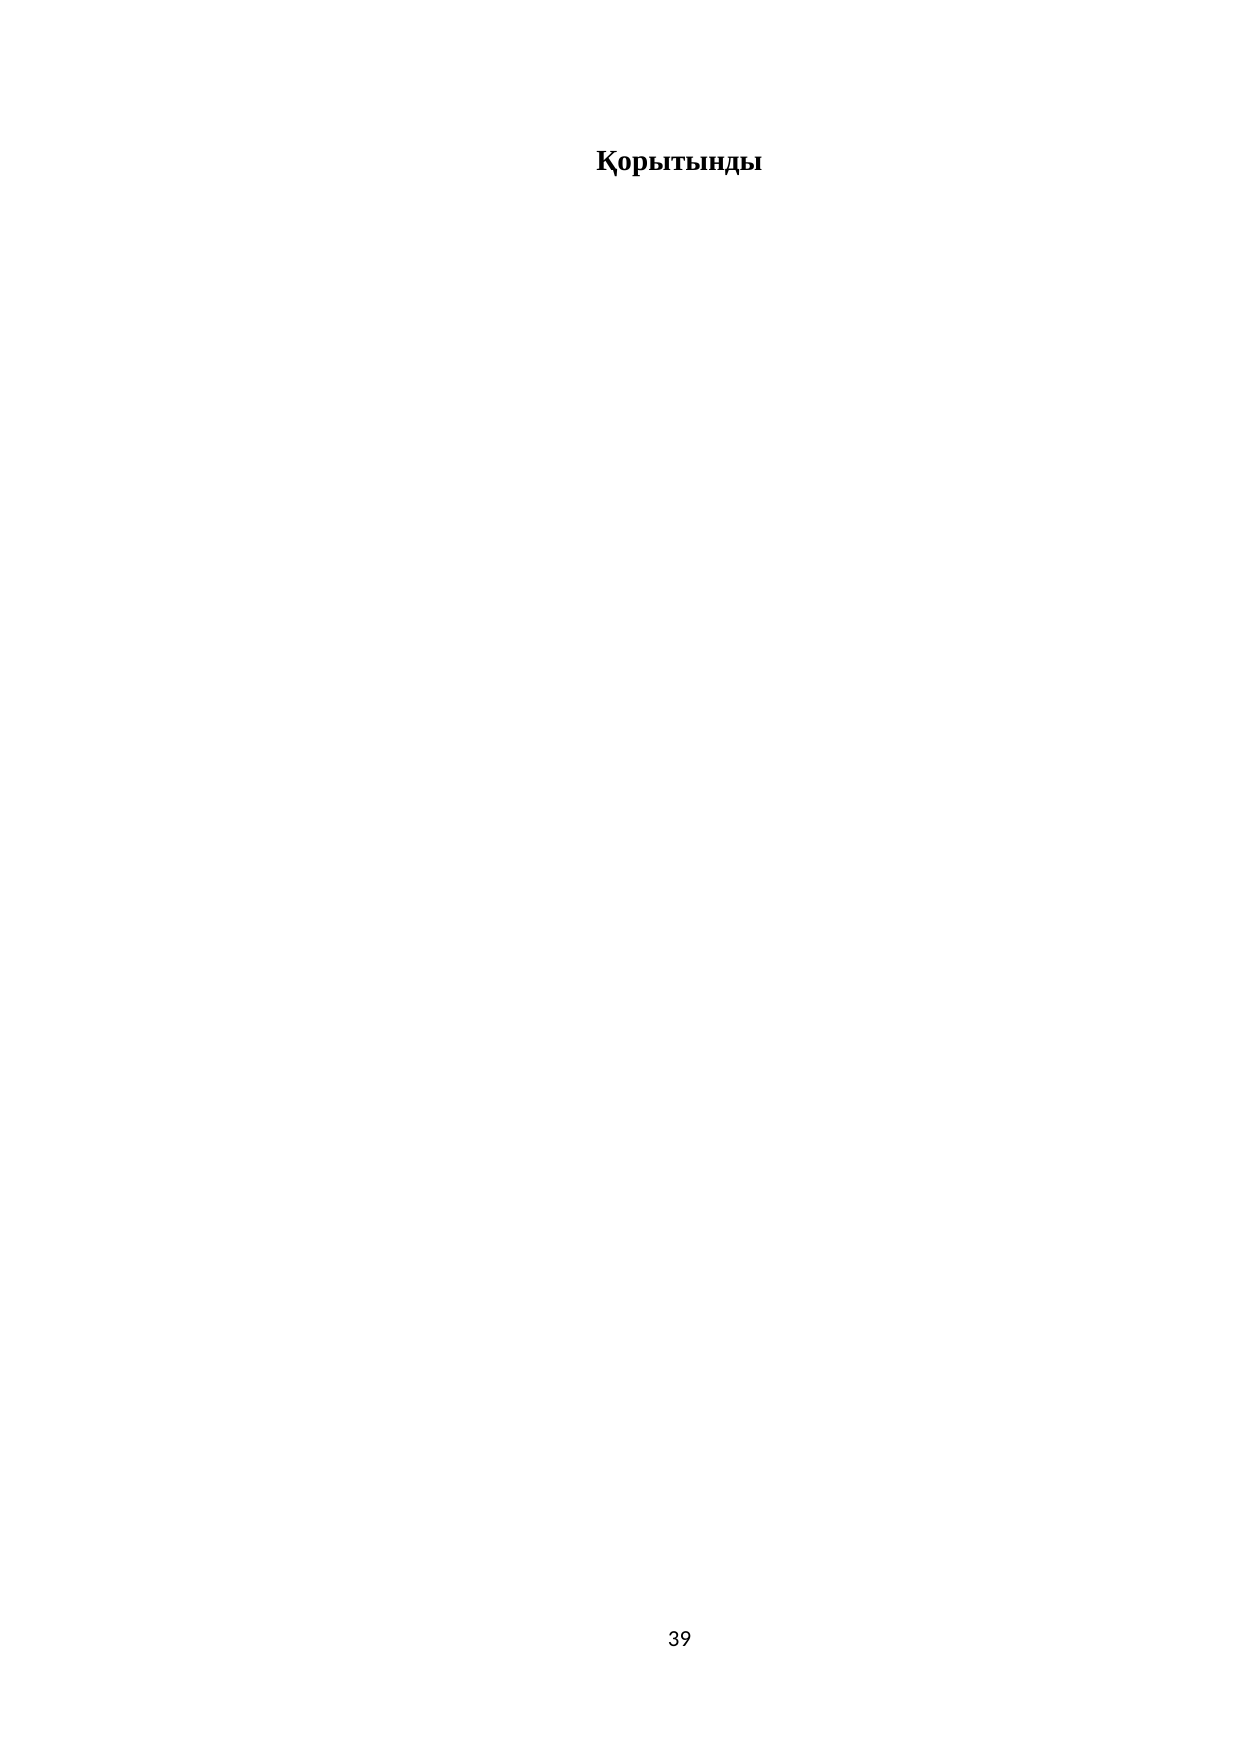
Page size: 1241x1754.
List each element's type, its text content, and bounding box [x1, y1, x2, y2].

subtitle Қорытынды [177, 143, 1181, 177]
